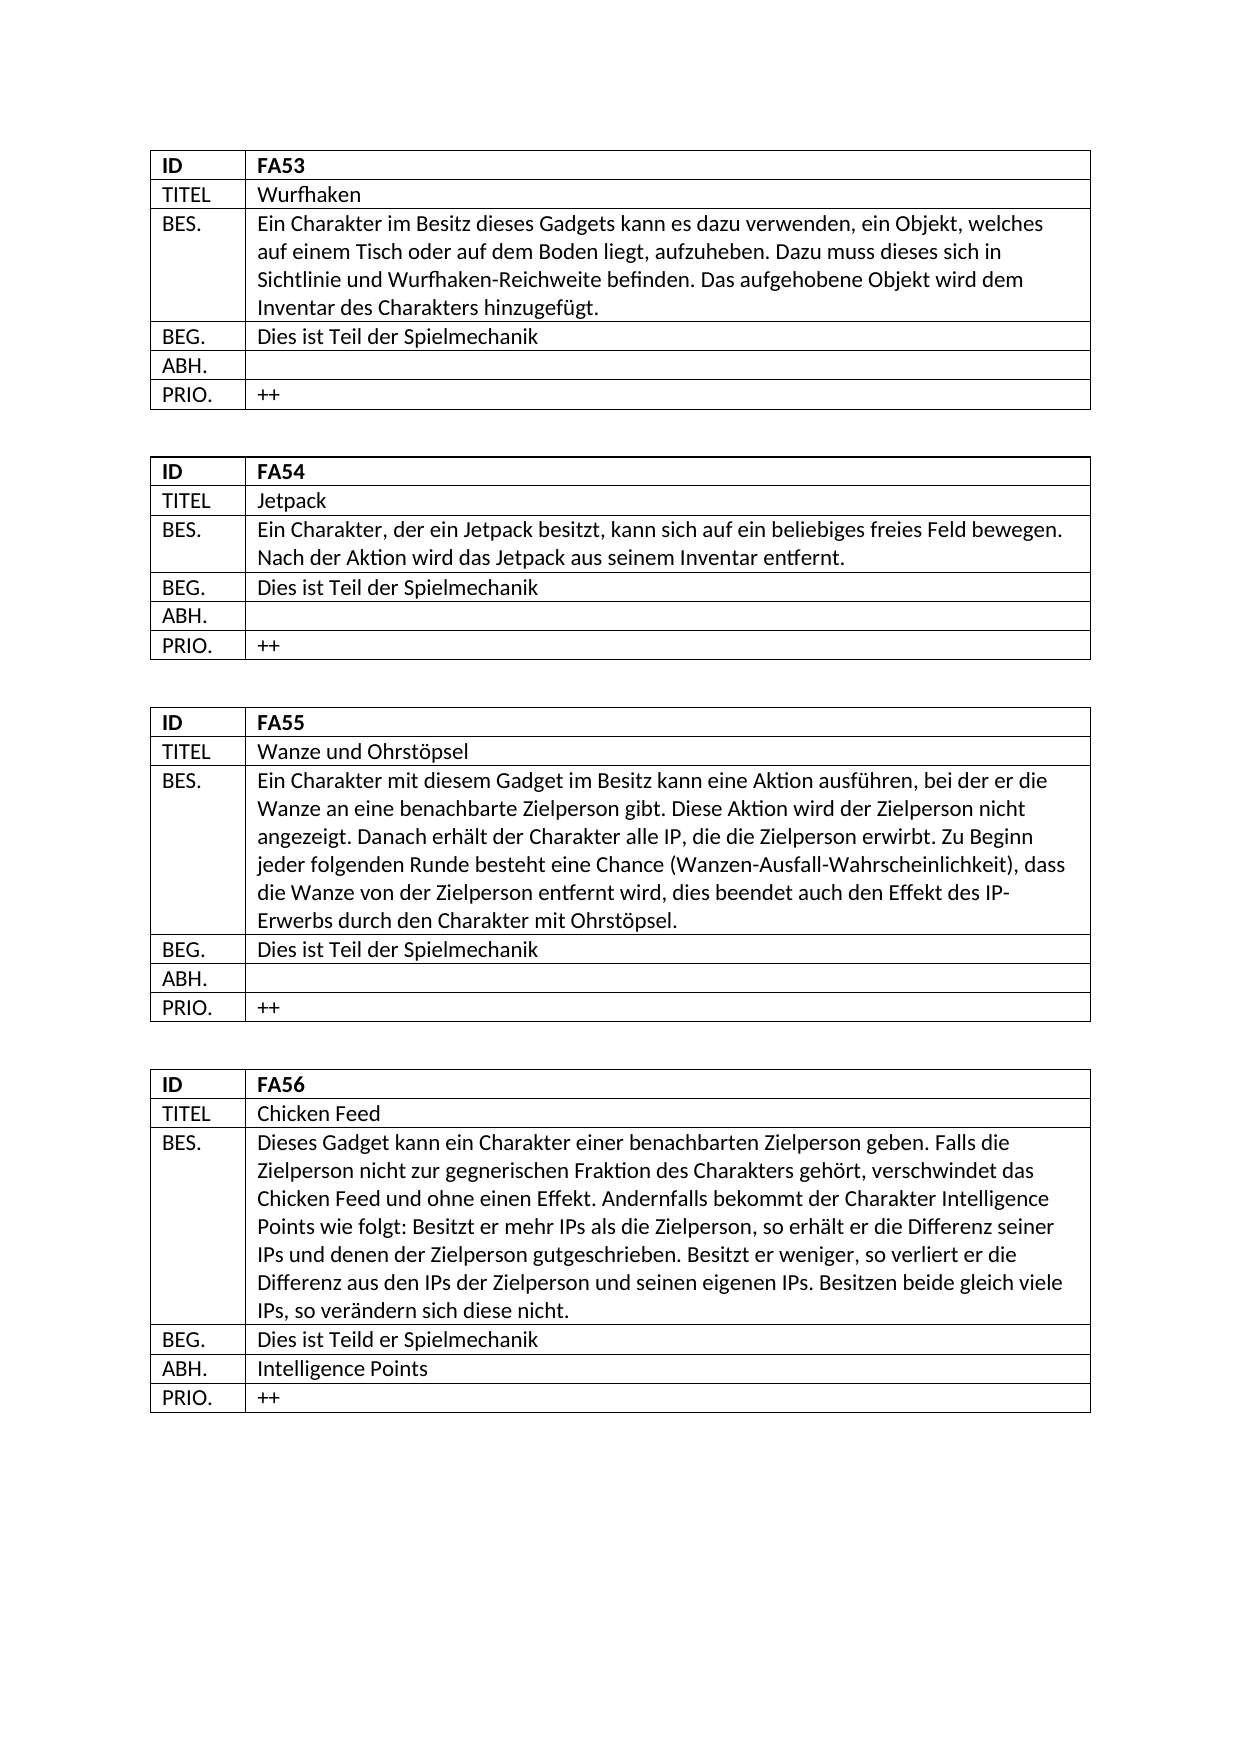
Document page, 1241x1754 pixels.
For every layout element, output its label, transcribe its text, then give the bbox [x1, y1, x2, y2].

table_cell BEG. [151, 322, 245, 350]
table_cell BES. [151, 516, 245, 572]
table_header FA54 [246, 458, 1090, 485]
table_header ID [151, 708, 245, 736]
table_cell ABH. [151, 964, 245, 992]
table_cell Intelligence Points [246, 1355, 1090, 1382]
table_cell Wurfhaken [246, 180, 1090, 208]
table_cell BEG. [151, 1325, 245, 1353]
table_cell Chicken Feed [246, 1099, 1090, 1127]
table_cell Ein Charakter mit diesem Gadget im Besitz kann eine Aktion ausführen, bei der er die Wanze an eine benachbarte Zielperson gibt. Diese Aktion wird der Zielperson nicht angezeigt. Danach erhält der Charakter alle IP, die die Zielperson erwirbt. Zu Beginn jeder folgenden Runde besteht eine Chance (Wanzen-Ausfall-Wahrscheinlichkeit), dass die Wanze von der Zielperson entfernt wird, dies beendet auch den Effekt des IP-Erwerbs durch den Charakter mit Ohrstöpsel. [246, 766, 1090, 934]
table_header FA53 [246, 151, 1090, 179]
table_cell Ein Charakter, der ein Jetpack besitzt, kann sich auf ein beliebiges freies Feld bewegen. Nach der Aktion wird das Jetpack aus seinem Inventar entfernt. [246, 516, 1090, 572]
table_cell PRIO. [151, 1384, 245, 1412]
table_header FA56 [246, 1070, 1090, 1098]
table_cell ++ [246, 380, 1090, 408]
table_header ID [151, 151, 245, 179]
table_cell ++ [246, 993, 1090, 1021]
table_cell Dies ist Teil der Spielmechanik [246, 573, 1090, 601]
table_cell Wanze und Ohrstöpsel [246, 737, 1090, 765]
table_cell ABH. [151, 351, 245, 379]
table_cell Dies ist Teil der Spielmechanik [246, 322, 1090, 350]
table_cell BES. [151, 766, 245, 934]
table_cell BEG. [151, 935, 245, 963]
table_cell BES. [151, 209, 245, 321]
table_cell [246, 964, 1090, 992]
table_header FA55 [246, 708, 1090, 736]
table_header ID [151, 1070, 245, 1098]
table_cell Dieses Gadget kann ein Charakter einer benachbarten Zielperson geben. Falls die Zielperson nicht zur gegnerischen Fraktion des Charakters gehört, verschwindet das Chicken Feed und ohne einen Effekt. Andernfalls bekommt der Charakter Intelligence Points wie folgt: Besitzt er mehr IPs als die Zielperson, so erhält er die Differenz seiner IPs und denen der Zielperson gutgeschrieben. Besitzt er weniger, so verliert er die Differenz aus den IPs der Zielperson und seinen eigenen IPs. Besitzen beide gleich viele IPs, so verändern sich diese nicht. [246, 1128, 1090, 1324]
table_cell TITEL [151, 1099, 245, 1127]
table_cell PRIO. [151, 380, 245, 408]
table_cell [246, 602, 1090, 630]
table_header ID [151, 458, 245, 485]
table_cell Dies ist Teild er Spielmechanik [246, 1325, 1090, 1353]
table_cell BEG. [151, 573, 245, 601]
table_cell PRIO. [151, 631, 245, 659]
table_cell Jetpack [246, 486, 1090, 514]
table_cell BES. [151, 1128, 245, 1324]
table_cell ABH. [151, 602, 245, 630]
table_cell ++ [246, 631, 1090, 659]
table_cell ABH. [151, 1355, 245, 1382]
table_cell TITEL [151, 737, 245, 765]
table_cell Ein Charakter im Besitz dieses Gadgets kann es dazu verwenden, ein Objekt, welches auf einem Tisch oder auf dem Boden liegt, aufzuheben. Dazu muss dieses sich in Sichtlinie und Wurfhaken-Reichweite befinden. Das aufgehobene Objekt wird dem Inventar des Charakters hinzugefügt. [246, 209, 1090, 321]
table_cell TITEL [151, 180, 245, 208]
table_cell TITEL [151, 486, 245, 514]
table_cell [246, 351, 1090, 379]
table_cell Dies ist Teil der Spielmechanik [246, 935, 1090, 963]
table_cell ++ [246, 1384, 1090, 1412]
table_cell PRIO. [151, 993, 245, 1021]
